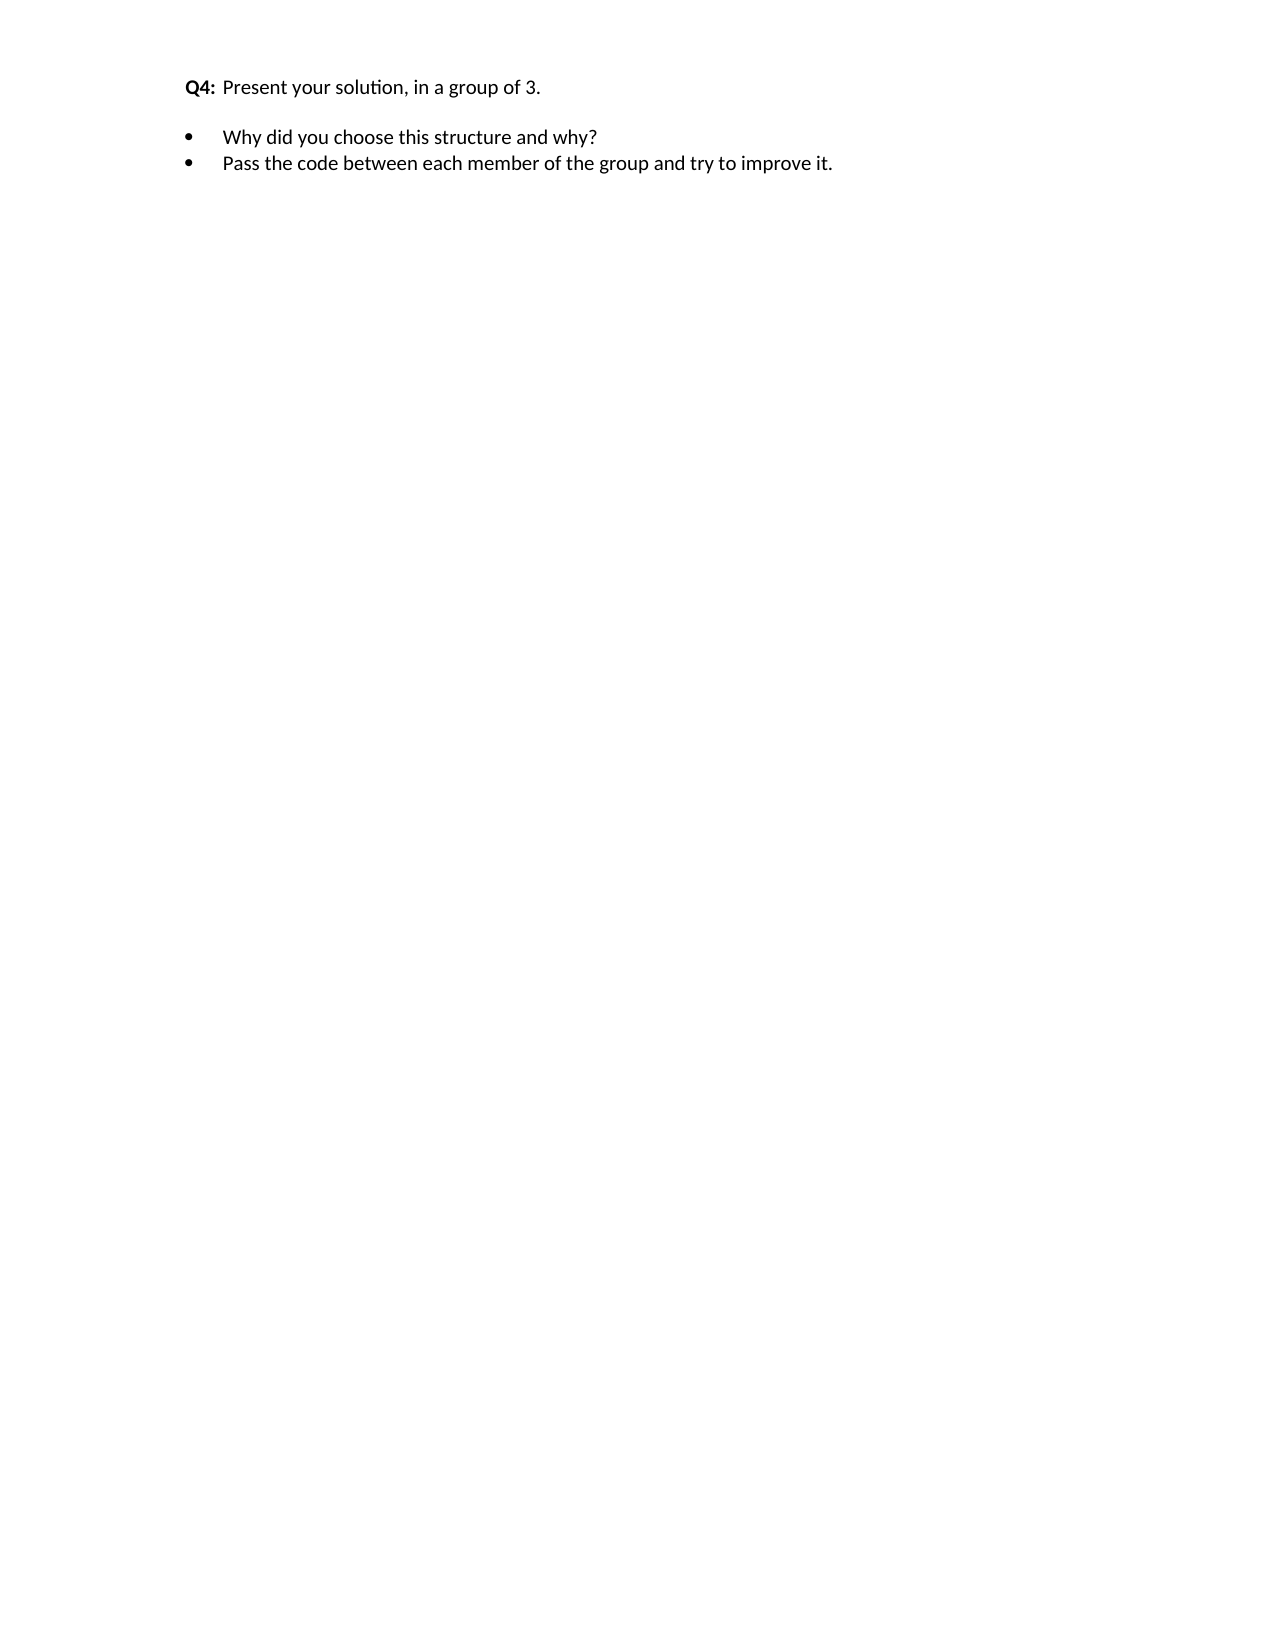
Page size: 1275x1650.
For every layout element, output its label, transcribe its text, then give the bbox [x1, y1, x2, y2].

list Pass the code between each member of the group and try to improve it. [185, 150, 1127, 175]
list Why did you choose this structure and why? [185, 124, 1127, 150]
text Present your solution, in a group of 3. [185, 74, 1127, 99]
